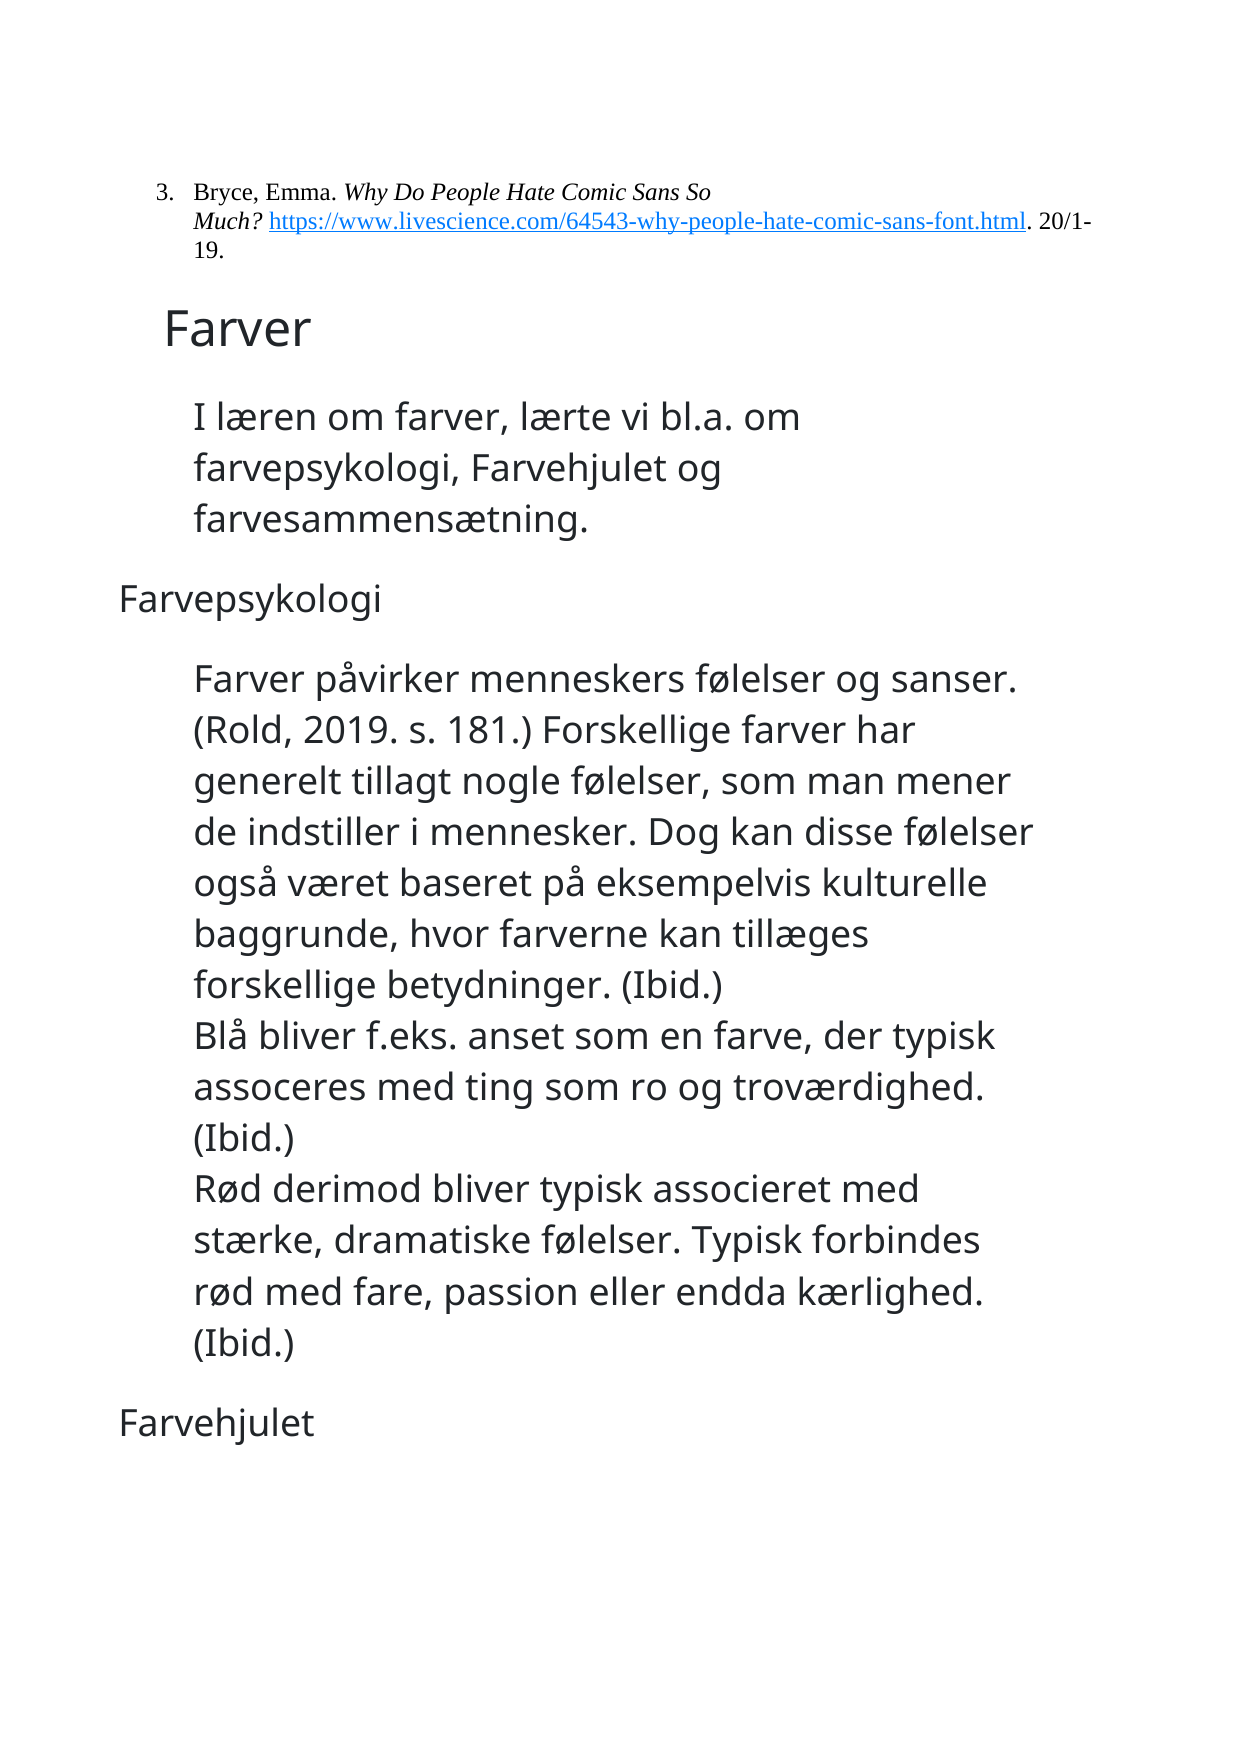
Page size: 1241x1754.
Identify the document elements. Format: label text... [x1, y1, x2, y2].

subtitle Farvehjulet [118, 1396, 1122, 1447]
text I læren om farver, lærte vi bl.a. om farvepsykologi, Farvehjulet og farvesammensætning. [193, 390, 1047, 543]
subtitle Farvepsykologi [118, 572, 1122, 623]
subtitle Farver [163, 293, 1122, 361]
text Farver påvirker menneskers følelser og sanser. (Rold, 2019. s. 181.) Forskellige farver har generelt tillagt nogle følelser, som man mener de indstiller i mennesker. Dog kan disse følelser også været baseret på eksempelvis kulturelle baggrunde, hvor farverne kan tillæges forskellige betydninger. (Ibid.) Blå bliver f.eks. anset som en farve, der typisk assoceres med ting som ro og troværdighed. (Ibid.) Rød derimod bliver typisk associeret med stærke, dramatiske følelser. Typisk forbindes rød med fare, passion eller endda kærlighed. (Ibid.) [193, 652, 1047, 1367]
list Bryce, Emma. Why Do People Hate Comic Sans So Much? https://www.livescience.com/64543-why-people-hate-comic-sans-font.html. 20/1-19. [156, 177, 1122, 263]
